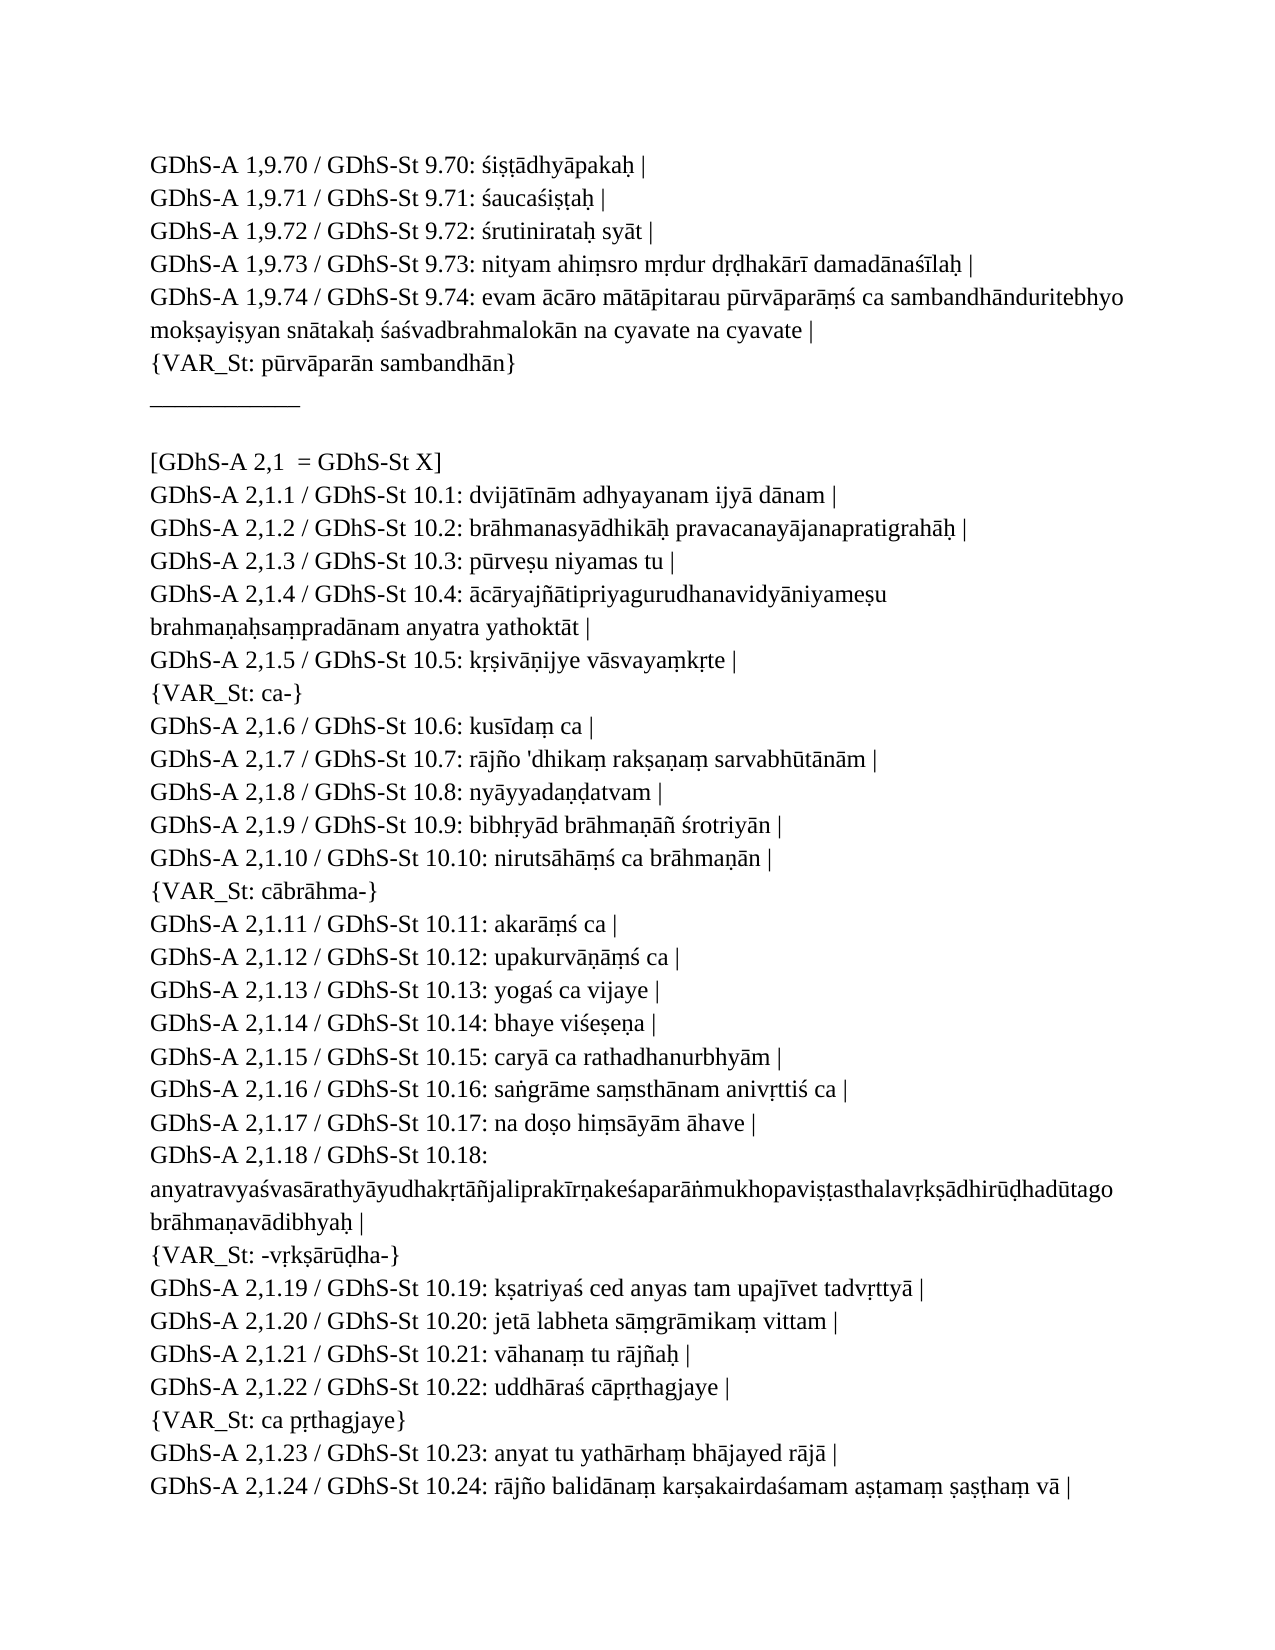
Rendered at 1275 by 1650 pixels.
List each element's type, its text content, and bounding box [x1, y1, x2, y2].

text GDhS-A 2,1.15 / GDhS-St 10.15: caryā ca rathadhanurbhyām | [150, 1042, 1125, 1070]
text GDhS-A 2,1.16 / GDhS-St 10.16: saṅgrāme saṃsthānam anivṛttiś ca | [150, 1074, 1125, 1103]
text GDhS-A 1,9.73 / GDhS-St 9.73: nityam ahiṃsro mṛdur dṛḍhakārī damadānaśīlaḥ | [150, 249, 1125, 278]
text GDhS-A 1,9.70 / GDhS-St 9.70: śiṣṭādhyāpakaḥ | [150, 150, 1125, 179]
text [GDhS-A 2,1 = GDhS-St X] [150, 447, 1125, 476]
text GDhS-A 2,1.10 / GDhS-St 10.10: nirutsāhāṃś ca brāhmaṇān | [150, 843, 1125, 872]
text GDhS-A 1,9.74 / GDhS-St 9.74: evam ācāro mātāpitarau pūrvāparāṃś ca sambandhānduritebhyo mokṣayiṣyan snātakaḥ śaśvadbrahmalokān na cyavate na cyavate | [150, 282, 1125, 344]
text GDhS-A 2,1.14 / GDhS-St 10.14: bhaye viśeṣeṇa | [150, 1008, 1125, 1037]
text GDhS-A 2,1.17 / GDhS-St 10.17: na doṣo hiṃsāyām āhave | [150, 1108, 1125, 1136]
text {VAR_St: ca-} [150, 678, 1125, 707]
text GDhS-A 2,1.18 / GDhS-St 10.18: anyatravyaśvasārathyāyudhakṛtāñjaliprakīrṇakeśaparāṅmukhopaviṣṭasthalavṛkṣādhirūḍhadūtagobrāhmaṇavādibhyaḥ | [150, 1141, 1125, 1235]
text GDhS-A 1,9.71 / GDhS-St 9.71: śaucaśiṣṭaḥ | [150, 183, 1125, 212]
text GDhS-A 2,1.1 / GDhS-St 10.1: dvijātīnām adhyayanam ijyā dānam | [150, 480, 1125, 509]
text GDhS-A 2,1.19 / GDhS-St 10.19: kṣatriyaś ced anyas tam upajīvet tadvṛttyā | [150, 1273, 1125, 1301]
text ____________ [150, 381, 1125, 410]
text GDhS-A 2,1.4 / GDhS-St 10.4: ācāryajñātipriyagurudhanavidyāniyameṣu brahmaṇaḥsaṃpradānam anyatra yathoktāt | [150, 579, 1125, 641]
text {VAR_St: -vṛkṣārūḍha-} [150, 1240, 1125, 1268]
text GDhS-A 2,1.22 / GDhS-St 10.22: uddhāraś cāpṛthagjaye | [150, 1372, 1125, 1401]
text GDhS-A 2,1.11 / GDhS-St 10.11: akarāṃś ca | [150, 909, 1125, 938]
text GDhS-A 2,1.8 / GDhS-St 10.8: nyāyyadaṇḍatvam | [150, 777, 1125, 806]
text GDhS-A 2,1.21 / GDhS-St 10.21: vāhanaṃ tu rājñaḥ | [150, 1339, 1125, 1367]
text GDhS-A 2,1.12 / GDhS-St 10.12: upakurvāṇāṃś ca | [150, 942, 1125, 971]
text {VAR_St: pūrvāparān sambandhān} [150, 348, 1125, 377]
text GDhS-A 2,1.13 / GDhS-St 10.13: yogaś ca vijaye | [150, 976, 1125, 1004]
text {VAR_St: cābrāhma-} [150, 876, 1125, 905]
text GDhS-A 1,9.72 / GDhS-St 9.72: śrutinirataḥ syāt | [150, 216, 1125, 245]
text GDhS-A 2,1.5 / GDhS-St 10.5: kṛṣivāṇijye vāsvayaṃkṛte | [150, 645, 1125, 674]
text GDhS-A 2,1.24 / GDhS-St 10.24: rājño balidānaṃ karṣakairdaśamam aṣṭamaṃ ṣaṣṭhaṃ vā | [150, 1471, 1125, 1499]
text GDhS-A 2,1.3 / GDhS-St 10.3: pūrveṣu niyamas tu | [150, 546, 1125, 575]
text GDhS-A 2,1.6 / GDhS-St 10.6: kusīdaṃ ca | [150, 711, 1125, 740]
text {VAR_St: ca pṛthagjaye} [150, 1405, 1125, 1433]
text GDhS-A 2,1.23 / GDhS-St 10.23: anyat tu yathārhaṃ bhājayed rājā | [150, 1438, 1125, 1467]
text GDhS-A 2,1.9 / GDhS-St 10.9: bibhṛyād brāhmaṇāñ śrotriyān | [150, 810, 1125, 839]
text GDhS-A 2,1.7 / GDhS-St 10.7: rājño 'dhikaṃ rakṣaṇaṃ sarvabhūtānām | [150, 744, 1125, 773]
text GDhS-A 2,1.20 / GDhS-St 10.20: jetā labheta sāṃgrāmikaṃ vittam | [150, 1306, 1125, 1334]
text GDhS-A 2,1.2 / GDhS-St 10.2: brāhmanasyādhikāḥ pravacanayājanapratigrahāḥ | [150, 513, 1125, 542]
